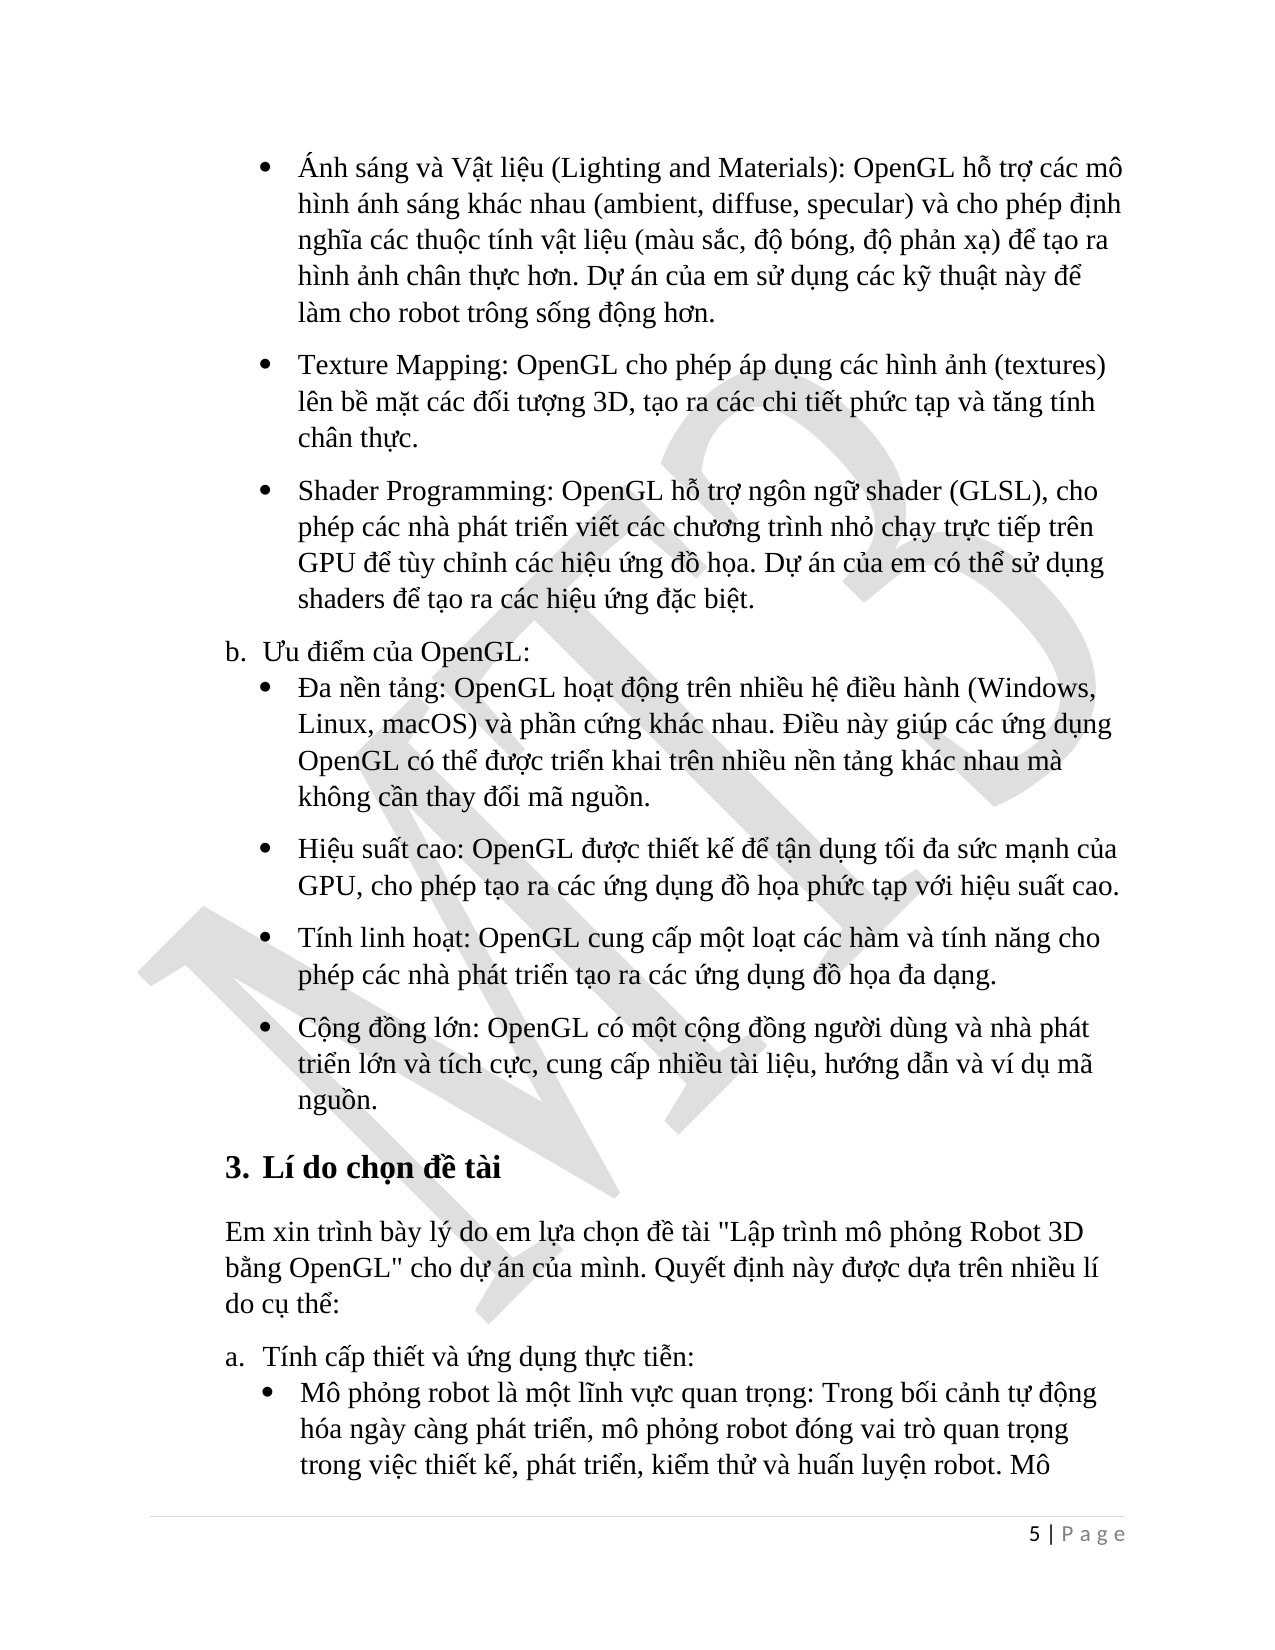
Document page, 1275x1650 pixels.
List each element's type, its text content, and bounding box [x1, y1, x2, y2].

subtitle Tính cấp thiết và ứng dụng thực tiễn: [225, 1339, 1125, 1372]
list Shader Programming: OpenGL hỗ trợ ngôn ngữ shader (GLSL), cho phép các nhà phát triển viết các chương trình nhỏ chạy trực tiếp trên GPU để tùy chỉnh các hiệu ứng đồ họa. Dự án của em có thể sử dụng shaders để tạo ra các hiệu ứng đặc biệt. [260, 473, 1125, 615]
list Cộng đồng lớn: OpenGL có một cộng đồng người dùng và nhà phát triển lớn và tích cực, cung cấp nhiều tài liệu, hướng dẫn và ví dụ mã nguồn. [260, 1010, 1125, 1116]
subtitle Lí do chọn đề tài [225, 1147, 1125, 1186]
list Đa nền tảng: OpenGL hoạt động trên nhiều hệ điều hành (Windows, Linux, macOS) và phần cứng khác nhau. Điều này giúp các ứng dụng OpenGL có thể được triển khai trên nhiều nền tảng khác nhau mà không cần thay đổi mã nguồn. [260, 670, 1125, 812]
list Hiệu suất cao: OpenGL được thiết kế để tận dụng tối đa sức mạnh của GPU, cho phép tạo ra các ứng dụng đồ họa phức tạp với hiệu suất cao. [260, 832, 1125, 901]
list Ánh sáng và Vật liệu (Lighting and Materials): OpenGL hỗ trợ các mô hình ánh sáng khác nhau (ambient, diffuse, specular) và cho phép định nghĩa các thuộc tính vật liệu (màu sắc, độ bóng, độ phản xạ) để tạo ra hình ảnh chân thực hơn. Dự án của em sử dụng các kỹ thuật này để làm cho robot trông sống động hơn. [260, 150, 1125, 328]
list Tính linh hoạt: OpenGL cung cấp một loạt các hàm và tính năng cho phép các nhà phát triển tạo ra các ứng dụng đồ họa đa dạng. [260, 921, 1125, 990]
list Texture Mapping: OpenGL cho phép áp dụng các hình ảnh (textures) lên bề mặt các đối tượng 3D, tạo ra các chi tiết phức tạp và tăng tính chân thực. [260, 347, 1125, 453]
subtitle Ưu điểm của OpenGL: [225, 634, 1125, 668]
text Em xin trình bày lý do em lựa chọn đề tài "Lập trình mô phỏng Robot 3D bằng OpenGL" cho dự án của mình. Quyết định này được dựa trên nhiều lí do cụ thể: [225, 1214, 1125, 1319]
